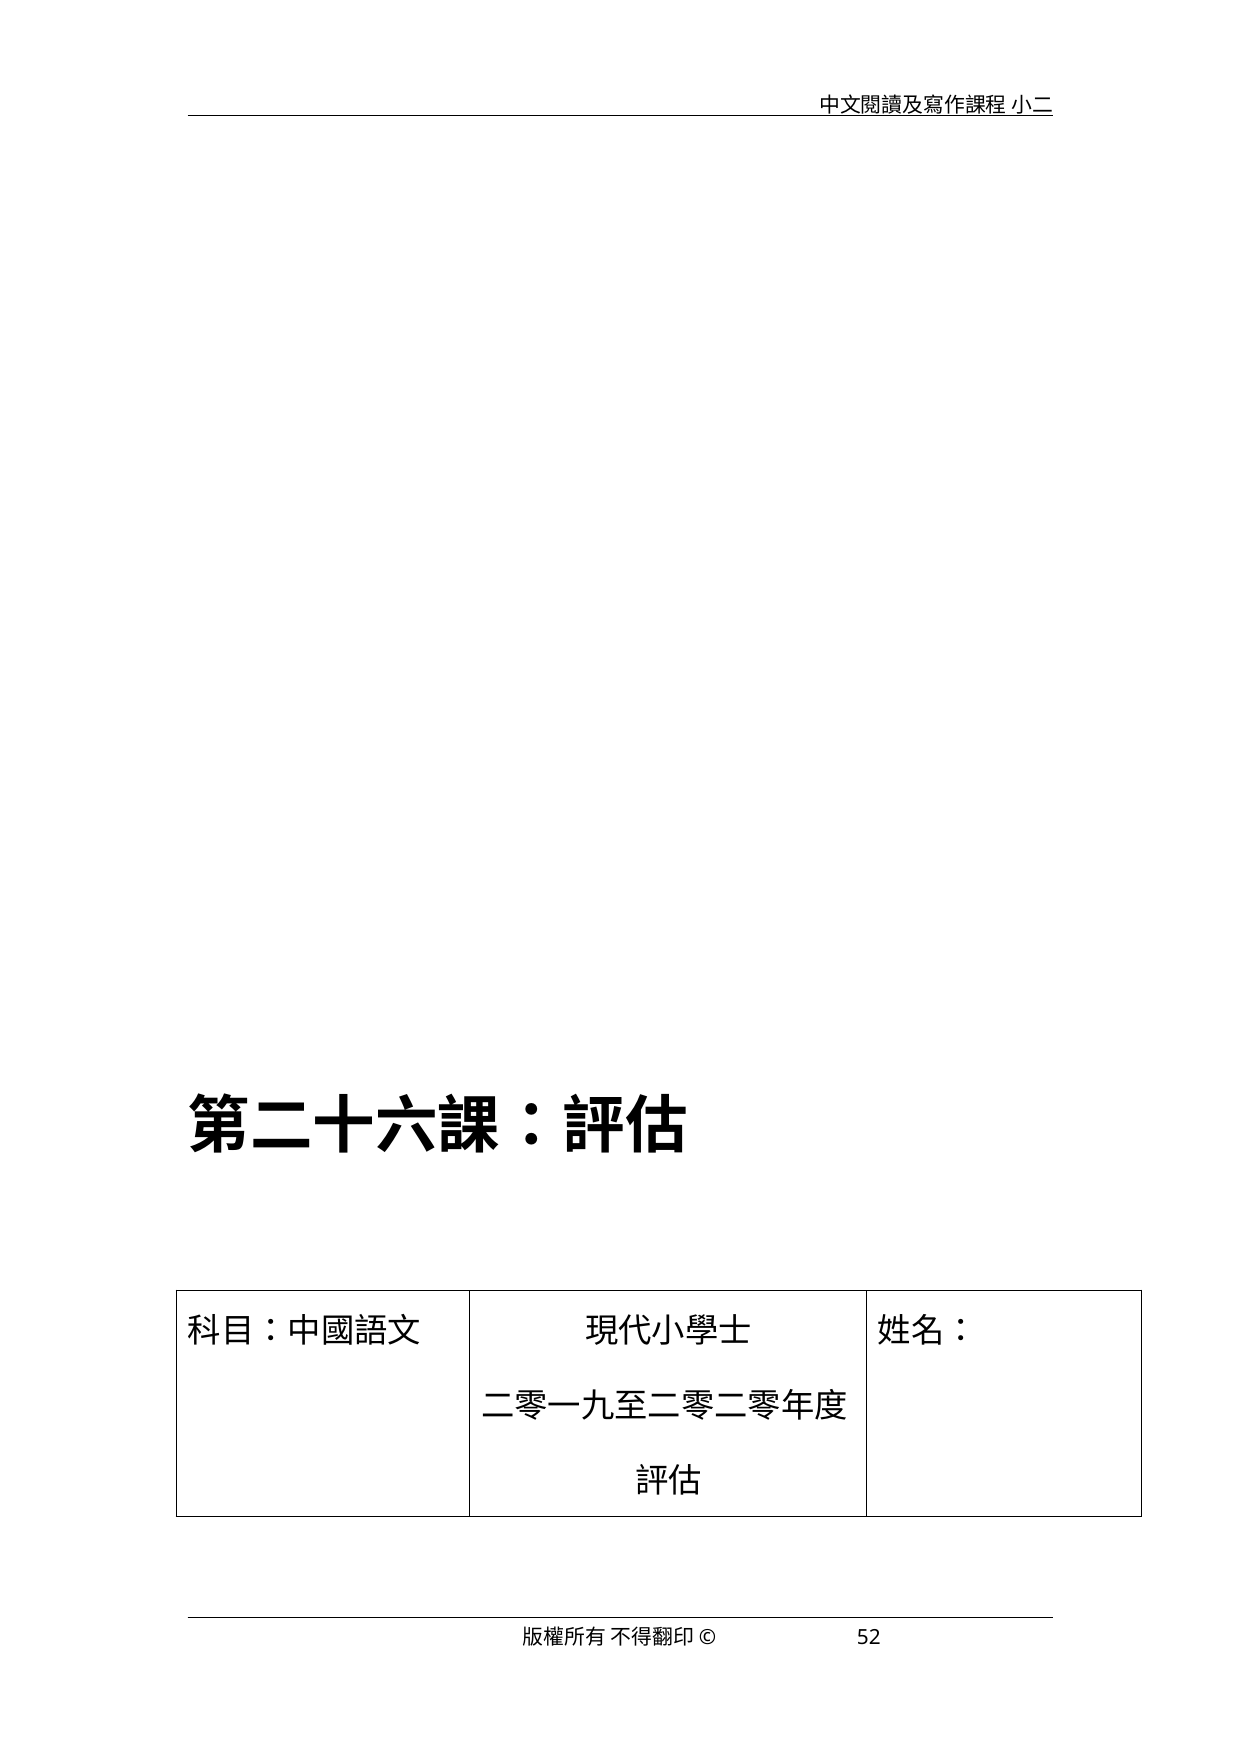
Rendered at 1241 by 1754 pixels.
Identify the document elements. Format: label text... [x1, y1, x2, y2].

table_header 現代小學士 二零一九至二零二零年度 評估 [470, 1291, 866, 1516]
table_header 姓名： [867, 1291, 1141, 1516]
text 第二十六課：評估 [187, 1064, 1053, 1177]
table_header 科目：中國語文 [177, 1291, 469, 1516]
